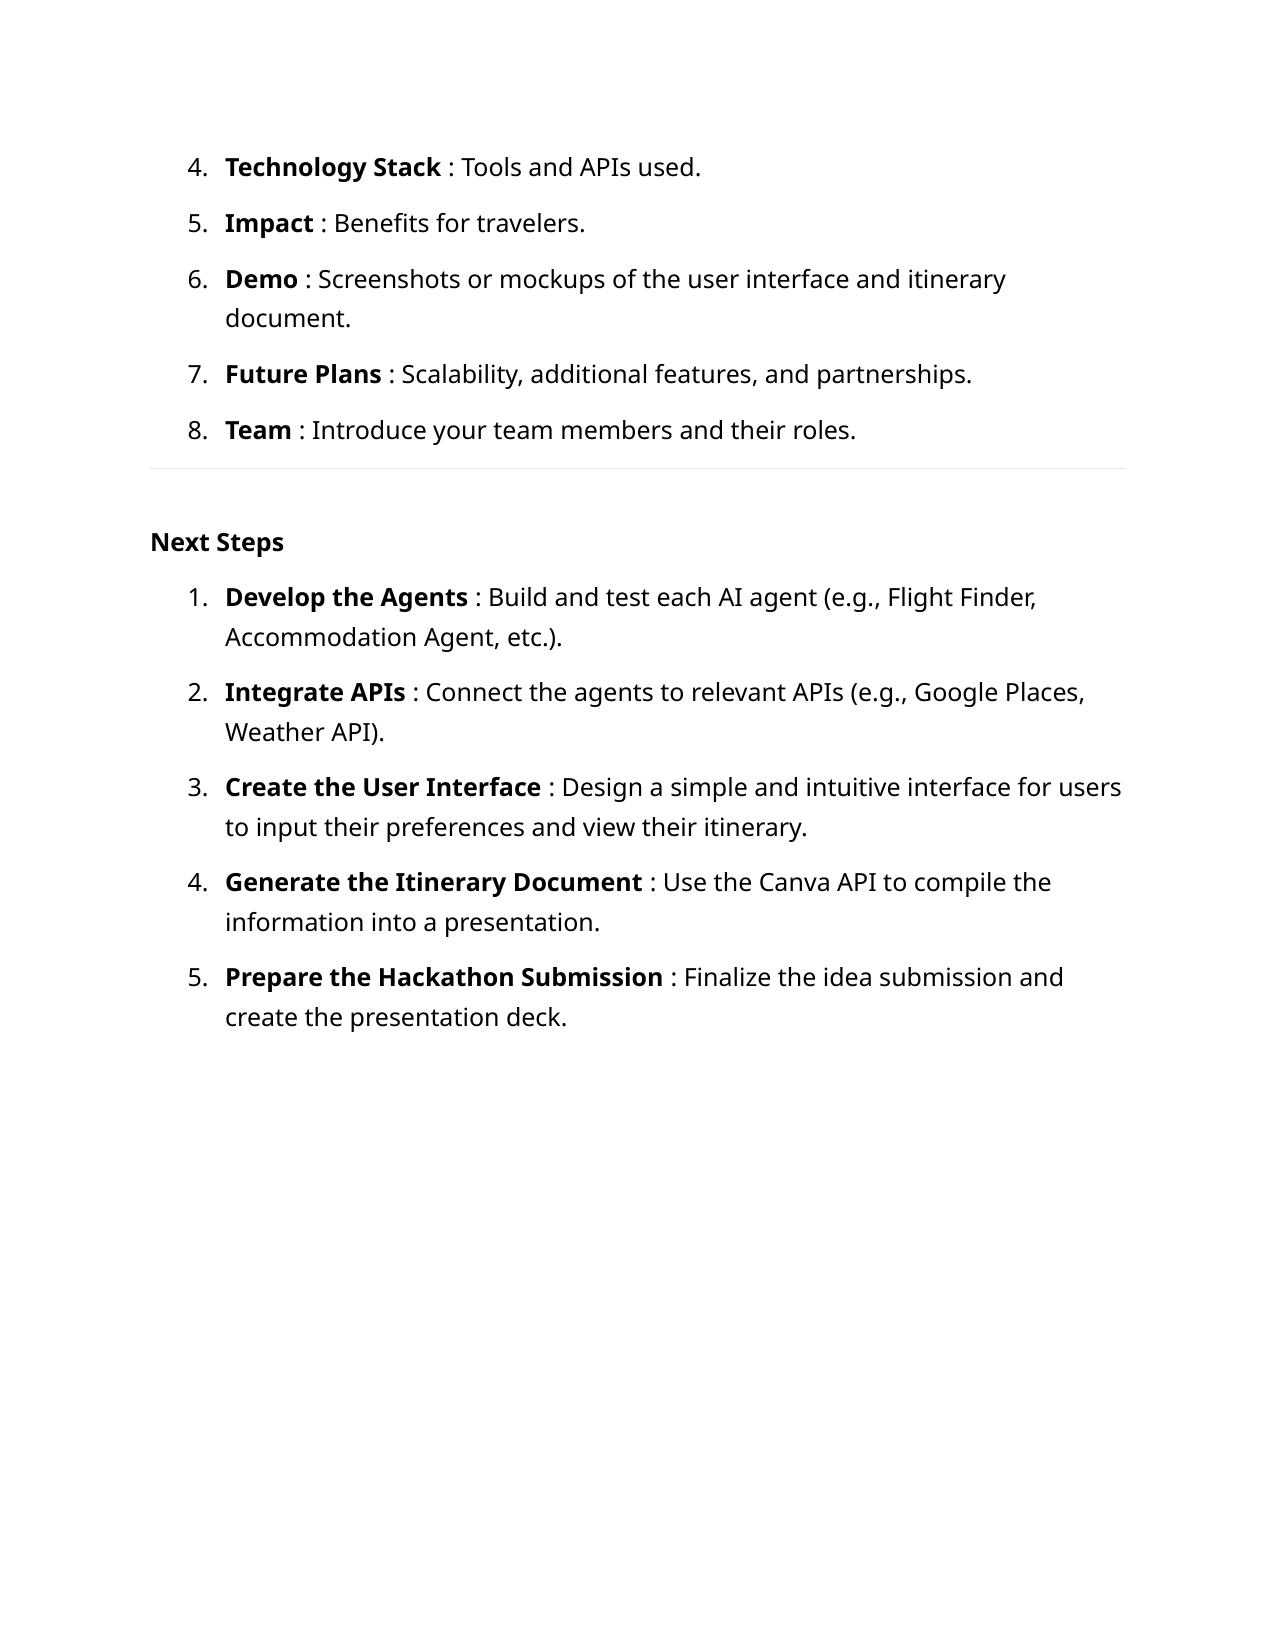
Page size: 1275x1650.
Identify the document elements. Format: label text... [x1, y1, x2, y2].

list Generate the Itinerary Document : Use the Canva API to compile the information into a presentation. [187, 865, 1125, 938]
list Impact : Benefits for travelers. [187, 206, 1125, 240]
list Create the User Interface : Design a simple and intuitive interface for users to input their preferences and view their itinerary. [187, 770, 1125, 843]
text Next Steps [150, 524, 1125, 558]
list Technology Stack : Tools and APIs used. [187, 150, 1125, 184]
list Team : Introduce your team members and their roles. [187, 412, 1125, 447]
list Prepare the Hackathon Submission : Finalize the idea submission and create the presentation deck. [187, 960, 1125, 1033]
list Demo : Screenshots or mockups of the user interface and itinerary document. [187, 262, 1125, 335]
list Integrate APIs : Connect the agents to relevant APIs (e.g., Google Places, Weather API). [187, 675, 1125, 748]
list Develop the Agents : Build and test each AI agent (e.g., Flight Finder, Accommodation Agent, etc.). [187, 580, 1125, 653]
list Future Plans : Scalability, additional features, and partnerships. [187, 357, 1125, 391]
